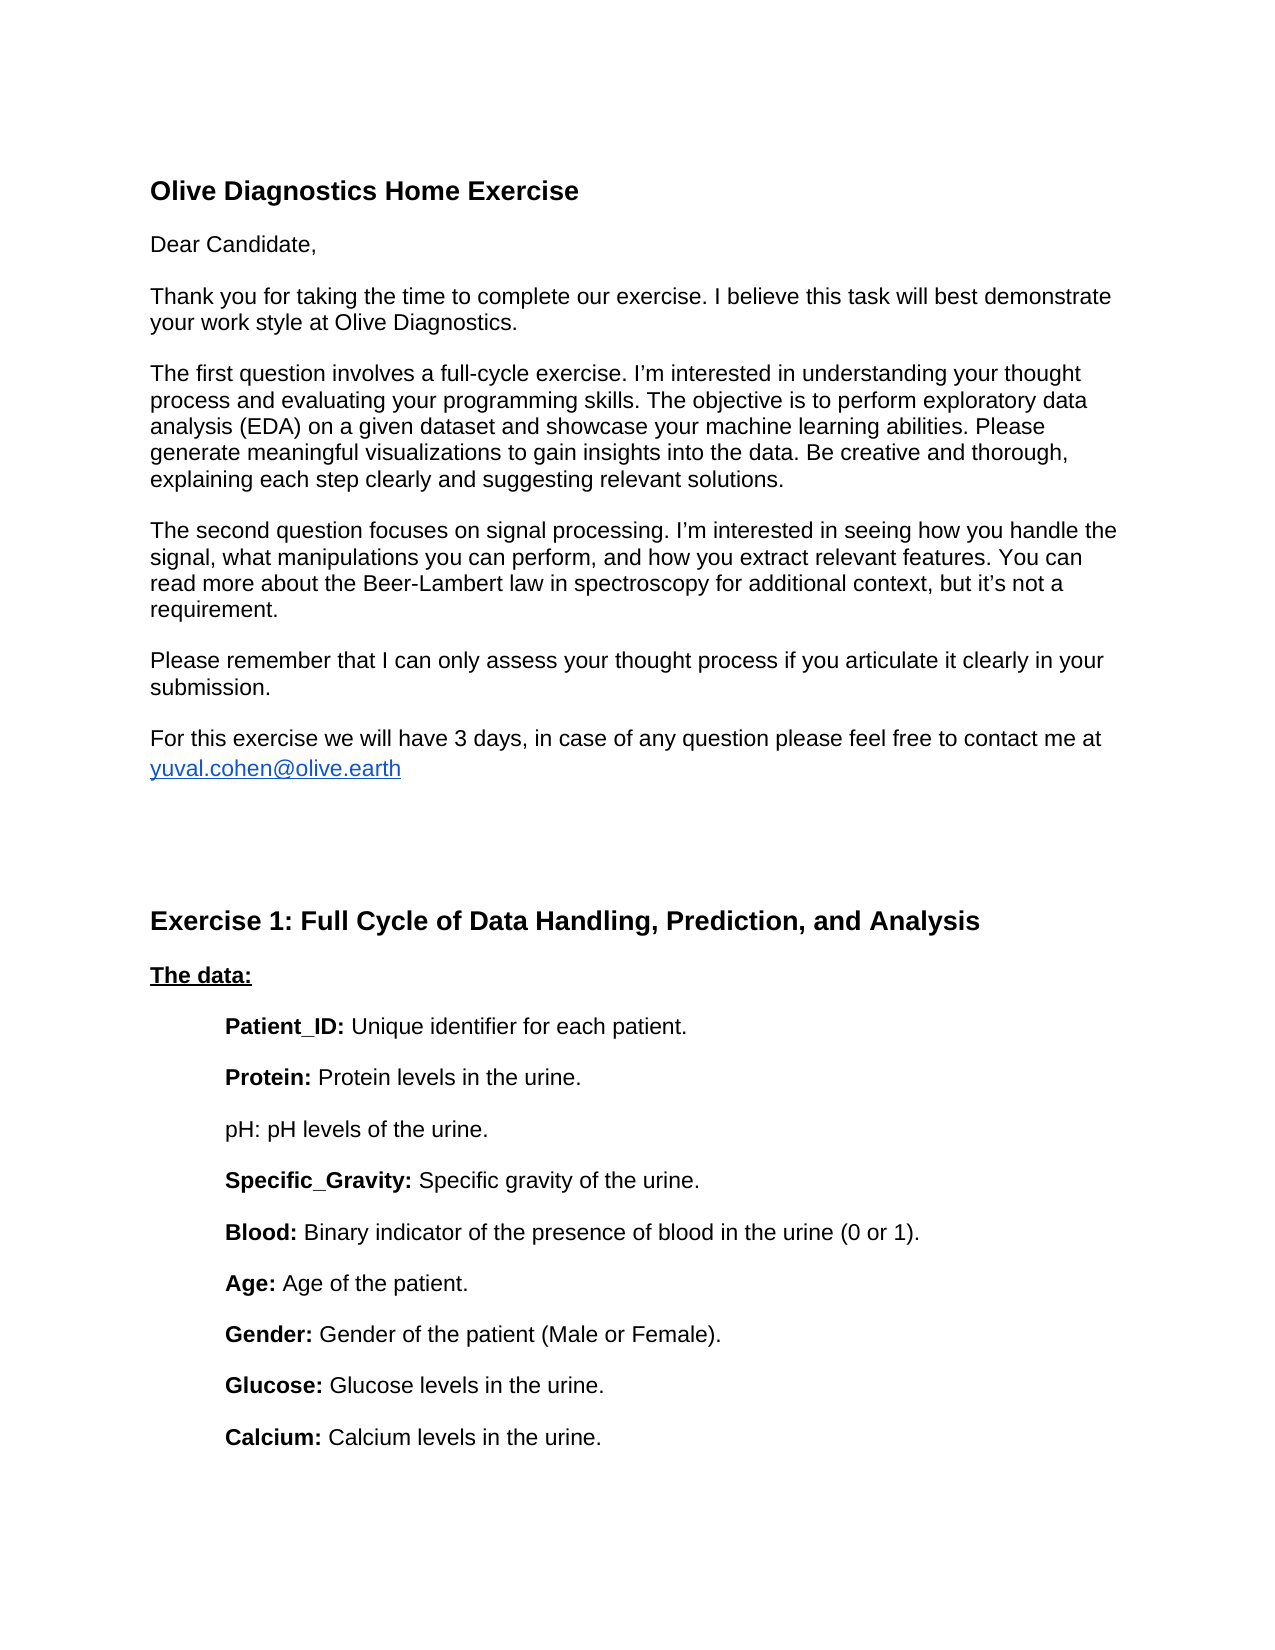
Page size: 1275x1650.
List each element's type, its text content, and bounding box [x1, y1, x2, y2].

subtitle Olive Diagnostics Home Exercise [150, 175, 1125, 206]
text Specific_Gravity: Specific gravity of the urine. [225, 1167, 1125, 1193]
text Glucose: Glucose levels in the urine. [225, 1372, 1125, 1399]
text The second question focuses on signal processing. I’m interested in seeing how you handle the signal, what manipulations you can perform, and how you extract relevant features. You can read more about the Beer-Lambert law in spectroscopy for additional context, but it’s not a requirement. [150, 517, 1125, 622]
text Protein: Protein levels in the urine. [150, 1064, 1125, 1091]
subtitle Thank you for taking the time to complete our exercise. I believe this task will best demonstrate your work style at Olive Diagnostics. [150, 283, 1125, 335]
text Blood: Binary indicator of the presence of blood in the urine (0 or 1). [225, 1218, 1125, 1245]
text Patient_ID: Unique identifier for each patient. [150, 1013, 1125, 1039]
text Gender: Gender of the patient (Male or Female). [225, 1321, 1125, 1347]
text Calcium: Calcium levels in the urine. [225, 1424, 1125, 1450]
subtitle The first question involves a full-cycle exercise. I’m interested in understanding your thought process and evaluating your programming skills. The objective is to perform exploratory data analysis (EDA) on a given dataset and showcase your machine learning abilities. Please generate meaningful visualizations to gain insights into the data. Be creative and thorough, explaining each step clearly and suggesting relevant solutions. [150, 360, 1125, 492]
text Age: Age of the patient. [225, 1270, 1125, 1296]
text pH: pH levels of the urine. [150, 1116, 1125, 1142]
text For this exercise we will have 3 days, in case of any question please feel free to contact me at yuval.cohen@olive.earth [150, 725, 1125, 782]
subtitle Dear Candidate, [150, 231, 1125, 258]
subtitle Exercise 1: Full Cycle of Data Handling, Prediction, and Analysis [150, 905, 1125, 937]
text The data: [150, 962, 1125, 988]
subtitle Please remember that I can only assess your thought process if you articulate it clearly in your submission. [150, 647, 1125, 700]
